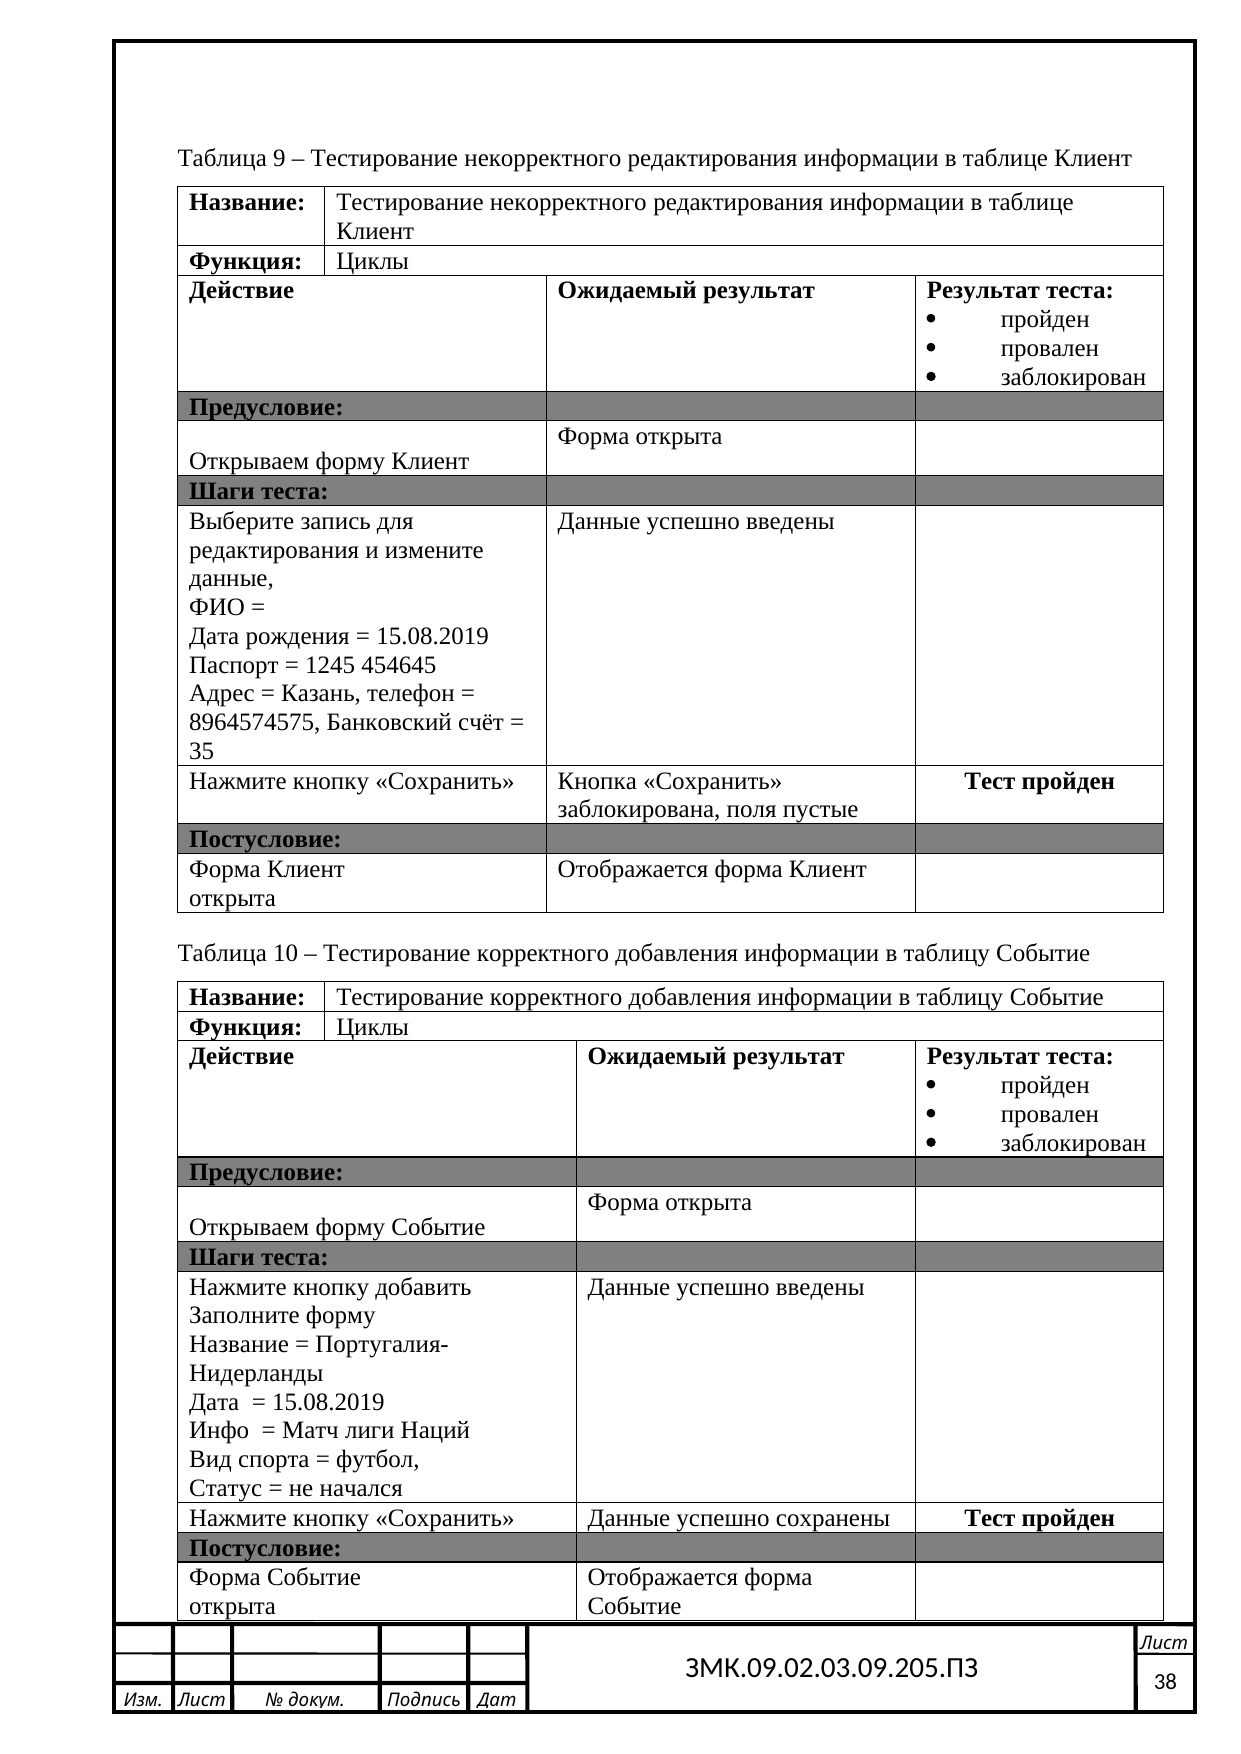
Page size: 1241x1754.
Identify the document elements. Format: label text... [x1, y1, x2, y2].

table_cell Шаги теста: [178, 476, 546, 505]
table_cell [916, 1272, 1163, 1502]
table_cell [916, 1563, 1163, 1620]
table_cell Ожидаемый результат [577, 1041, 915, 1156]
table_cell [577, 1242, 915, 1271]
table_cell [916, 854, 1163, 912]
table_cell Действие [178, 276, 546, 391]
table_header Название: [178, 187, 324, 245]
table_cell Данные успешно введены [577, 1272, 915, 1502]
table_cell [916, 1242, 1163, 1271]
table_cell Постусловие: [178, 824, 546, 853]
table_cell Форма открыта [547, 421, 915, 475]
table_cell Действие [178, 1041, 576, 1156]
table_cell Предусловие: [178, 1158, 576, 1186]
table_cell [547, 392, 915, 420]
table_cell Форма Событие открыта [178, 1563, 576, 1620]
table_cell [577, 1158, 915, 1186]
table_cell [916, 506, 1163, 765]
table_cell Ожидаемый результат [547, 276, 915, 391]
table_cell [916, 1533, 1163, 1561]
table_cell Открываем форму Клиент [178, 421, 546, 475]
text Таблица 9 – Тестирование некорректного редактирования информации в таблице Клиент [177, 143, 1152, 172]
table_cell Тест пройден [916, 1503, 1163, 1532]
table_cell Циклы [325, 246, 1163, 274]
table_cell Циклы [325, 1012, 1163, 1040]
table_header Тестирование корректного добавления информации в таблицу Событие [325, 982, 1163, 1011]
table_cell [547, 476, 915, 505]
table_cell [916, 1158, 1163, 1186]
table_cell Выберите запись для редактирования и измените данные, ФИО = Дата рождения = 15.08.2019 Паспорт = 1245 454645 Адрес = Казань, телефон = 8964574575, Банковский счёт = 35 [178, 506, 546, 765]
text Таблица 10 – Тестирование корректного добавления информации в таблицу Событие [177, 938, 1152, 966]
table_cell Нажмите кнопку «Сохранить» [178, 1503, 576, 1532]
table_cell Предусловие: [178, 392, 546, 420]
table_cell Нажмите кнопку «Сохранить» [178, 766, 546, 823]
table_cell Отображается форма Клиент [547, 854, 915, 912]
table_cell Данные успешно введены [547, 506, 915, 765]
table_cell [916, 421, 1163, 475]
table_cell Отображается форма Событие [577, 1563, 915, 1620]
table_cell [577, 1533, 915, 1561]
table_cell Нажмите кнопку добавить Заполните форму Название = Португалия-Нидерланды Дата = 15.08.2019 Инфо = Матч лиги Наций Вид спорта = футбол, Статус = не начался [178, 1272, 576, 1502]
table_cell Форма Клиент открыта [178, 854, 546, 912]
table_cell [916, 476, 1163, 505]
table_cell Шаги теста: [178, 1242, 576, 1271]
table_cell Данные успешно сохранены [577, 1503, 915, 1532]
table_cell Функция: [178, 1012, 324, 1040]
table_cell Открываем форму Событие [178, 1187, 576, 1241]
table_cell Тест пройден [916, 766, 1163, 823]
table_cell Кнопка «Сохранить» заблокирована, поля пустые [547, 766, 915, 823]
table_cell [547, 824, 915, 853]
table_cell Результат теста: пройден провален заблокирован [916, 276, 1163, 391]
table_cell [916, 392, 1163, 420]
table_cell [916, 1187, 1163, 1241]
table_cell Функция: [178, 246, 324, 274]
table_cell [916, 824, 1163, 853]
table_cell Результат теста: пройден провален заблокирован [916, 1041, 1163, 1156]
table_header Название: [178, 982, 324, 1011]
table_header Тестирование некорректного редактирования информации в таблице Клиент [325, 187, 1163, 245]
table_cell Форма открыта [577, 1187, 915, 1241]
table_cell Постусловие: [178, 1533, 576, 1561]
